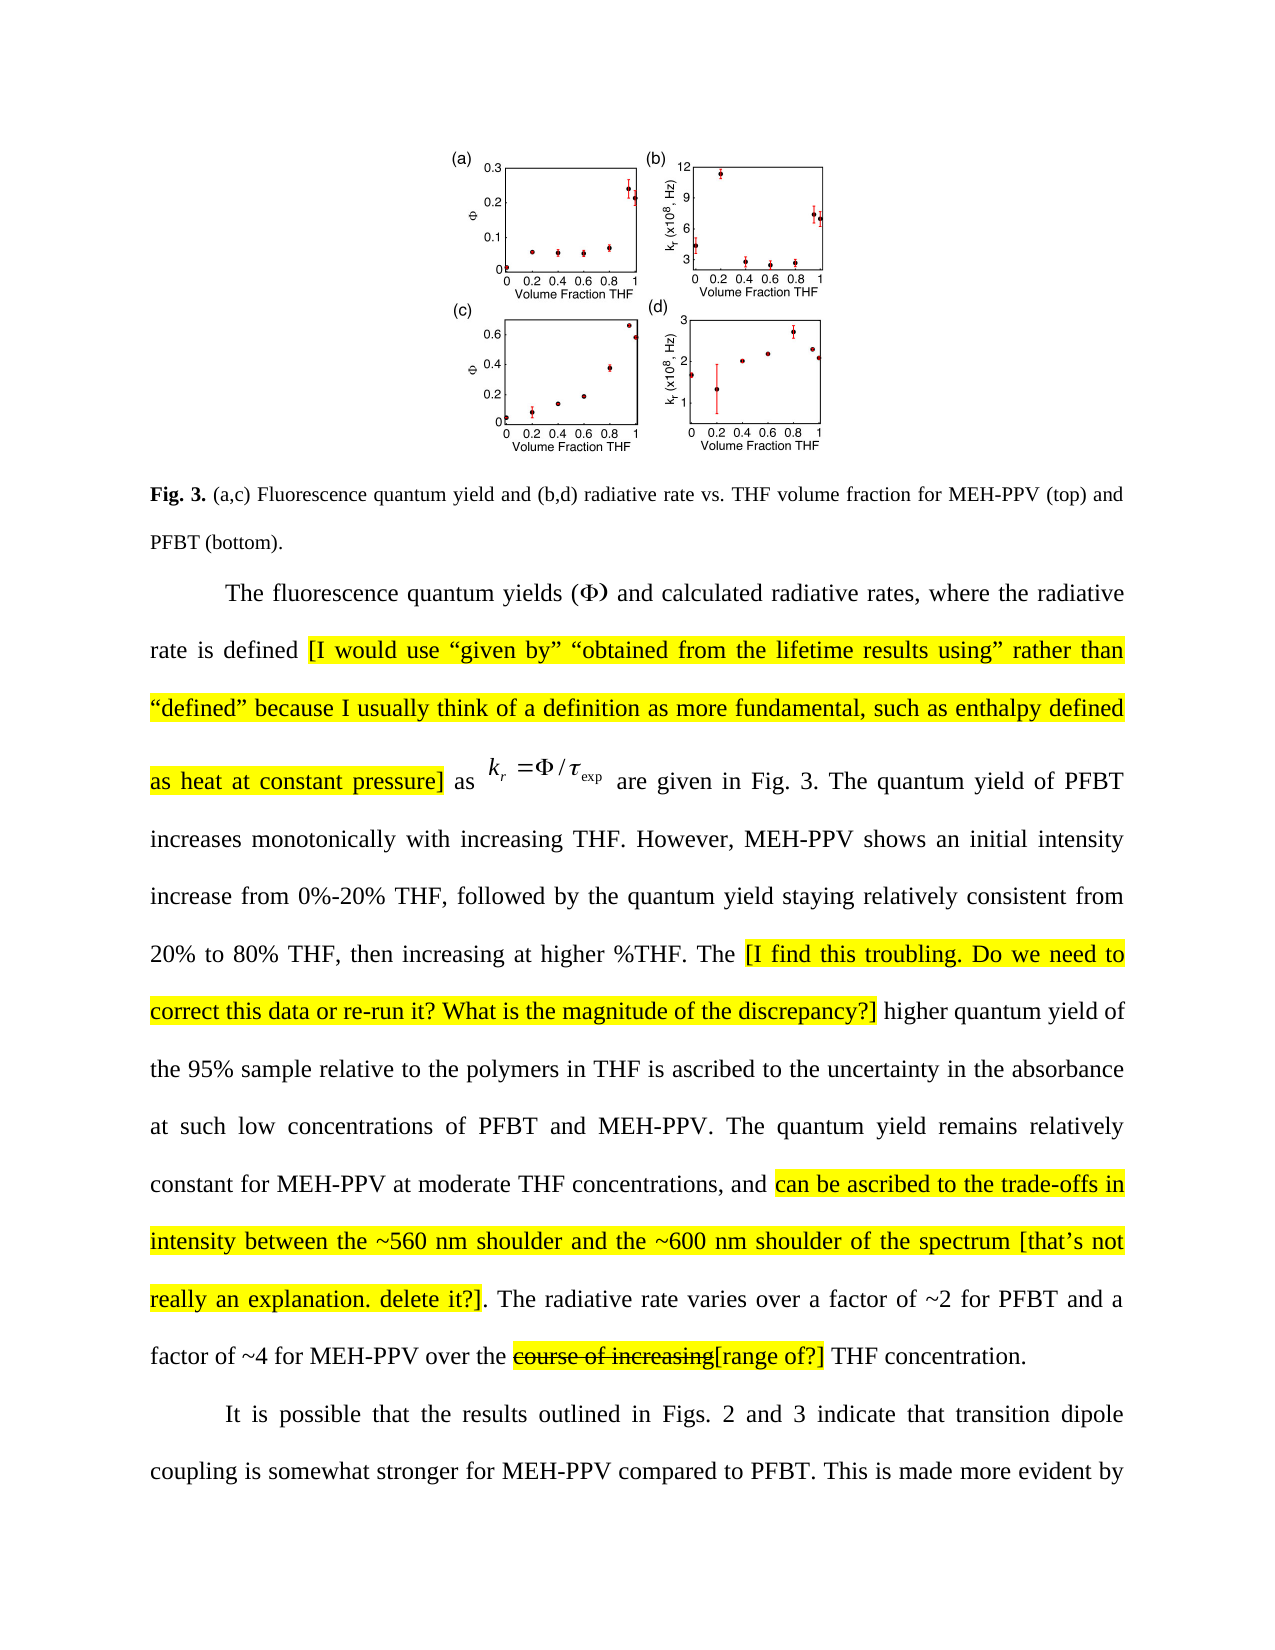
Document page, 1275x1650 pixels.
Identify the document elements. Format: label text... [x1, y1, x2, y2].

text Fig. 3. (a,c) Fluorescence quantum yield and (b,d) radiative rate vs. THF volume fraction for MEH-PPV (top) and PFBT (bottom). [150, 482, 1125, 554]
text The fluorescence quantum yields ( and calculated radiative rates, where the radiative rate is defined [I would use “given by” “obtained from the lifetime results using” rather than “defined” because I usually think of a definition as more fundamental, such as enthalpy defined as heat at constant pressure] as are given in Fig. 3. The quantum yield of PFBT increases monotonically with increasing THF. However, MEH-PPV shows an initial intensity increase from 0%-20% THF, followed by the quantum yield staying relatively consistent from 20% to 80% THF, then increasing at higher %THF. The [I find this troubling. Do we need to correct this data or re-run it? What is the magnitude of the discrepancy?] higher quantum yield of the 95% sample relative to the polymers in THF is ascribed to the uncertainty in the absorbance at such low concentrations of PFBT and MEH-PPV. The quantum yield remains relatively constant for MEH-PPV at moderate THF concentrations, and can be ascribed to the trade-offs in intensity between the ~560 nm shoulder and the ~600 nm shoulder of the spectrum [that’s not really an explanation. delete it?]. The radiative rate varies over a factor of ~2 for PFBT and a factor of ~4 for MEH-PPV over the course of increasing[range of?] THF concentration. [150, 722, 1125, 1226]
text The fluorescence quantum yields ( and calculated radiative rates, where the radiative rate is defined [I would use “given by” “obtained from the lifetime results using” rather than “defined” because I usually think of a definition as more fundamental, such as enthalpy defined as heat at constant pressure] as are given in Fig. 3. The quantum yield of PFBT increases monotonically with increasing THF. However, MEH-PPV shows an initial intensity increase from 0%-20% THF, followed by the quantum yield staying relatively consistent from 20% to 80% THF, then increasing at higher %THF. The [I find this troubling. Do we need to correct this data or re-run it? What is the magnitude of the discrepancy?] higher quantum yield of the 95% sample relative to the polymers in THF is ascribed to the uncertainty in the absorbance at such low concentrations of PFBT and MEH-PPV. The quantum yield remains relatively constant for MEH-PPV at moderate THF concentrations, and can be ascribed to the trade-offs in intensity between the ~560 nm shoulder and the ~600 nm shoulder of the spectrum [that’s not really an explanation. delete it?]. The radiative rate varies over a factor of ~2 for PFBT and a factor of ~4 for MEH-PPV over the course of increasing[range of?] THF concentration. [150, 1255, 1125, 1370]
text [150, 1399, 1125, 1485]
text The fluorescence quantum yields ( and calculated radiative rates, where the radiative rate is defined [I would use “given by” “obtained from the lifetime results using” rather than “defined” because I usually think of a definition as more fundamental, such as enthalpy defined as heat at constant pressure] as are given in Fig. 3. The quantum yield of PFBT increases monotonically with increasing THF. However, MEH-PPV shows an initial intensity increase from 0%-20% THF, followed by the quantum yield staying relatively consistent from 20% to 80% THF, then increasing at higher %THF. The [I find this troubling. Do we need to correct this data or re-run it? What is the magnitude of the discrepancy?] higher quantum yield of the 95% sample relative to the polymers in THF is ascribed to the uncertainty in the absorbance at such low concentrations of PFBT and MEH-PPV. The quantum yield remains relatively constant for MEH-PPV at moderate THF concentrations, and can be ascribed to the trade-offs in intensity between the ~560 nm shoulder and the ~600 nm shoulder of the spectrum [that’s not really an explanation. delete it?]. The radiative rate varies over a factor of ~2 for PFBT and a factor of ~4 for MEH-PPV over the course of increasing[range of?] THF concentration. [150, 578, 1125, 693]
picture [451, 150, 824, 454]
